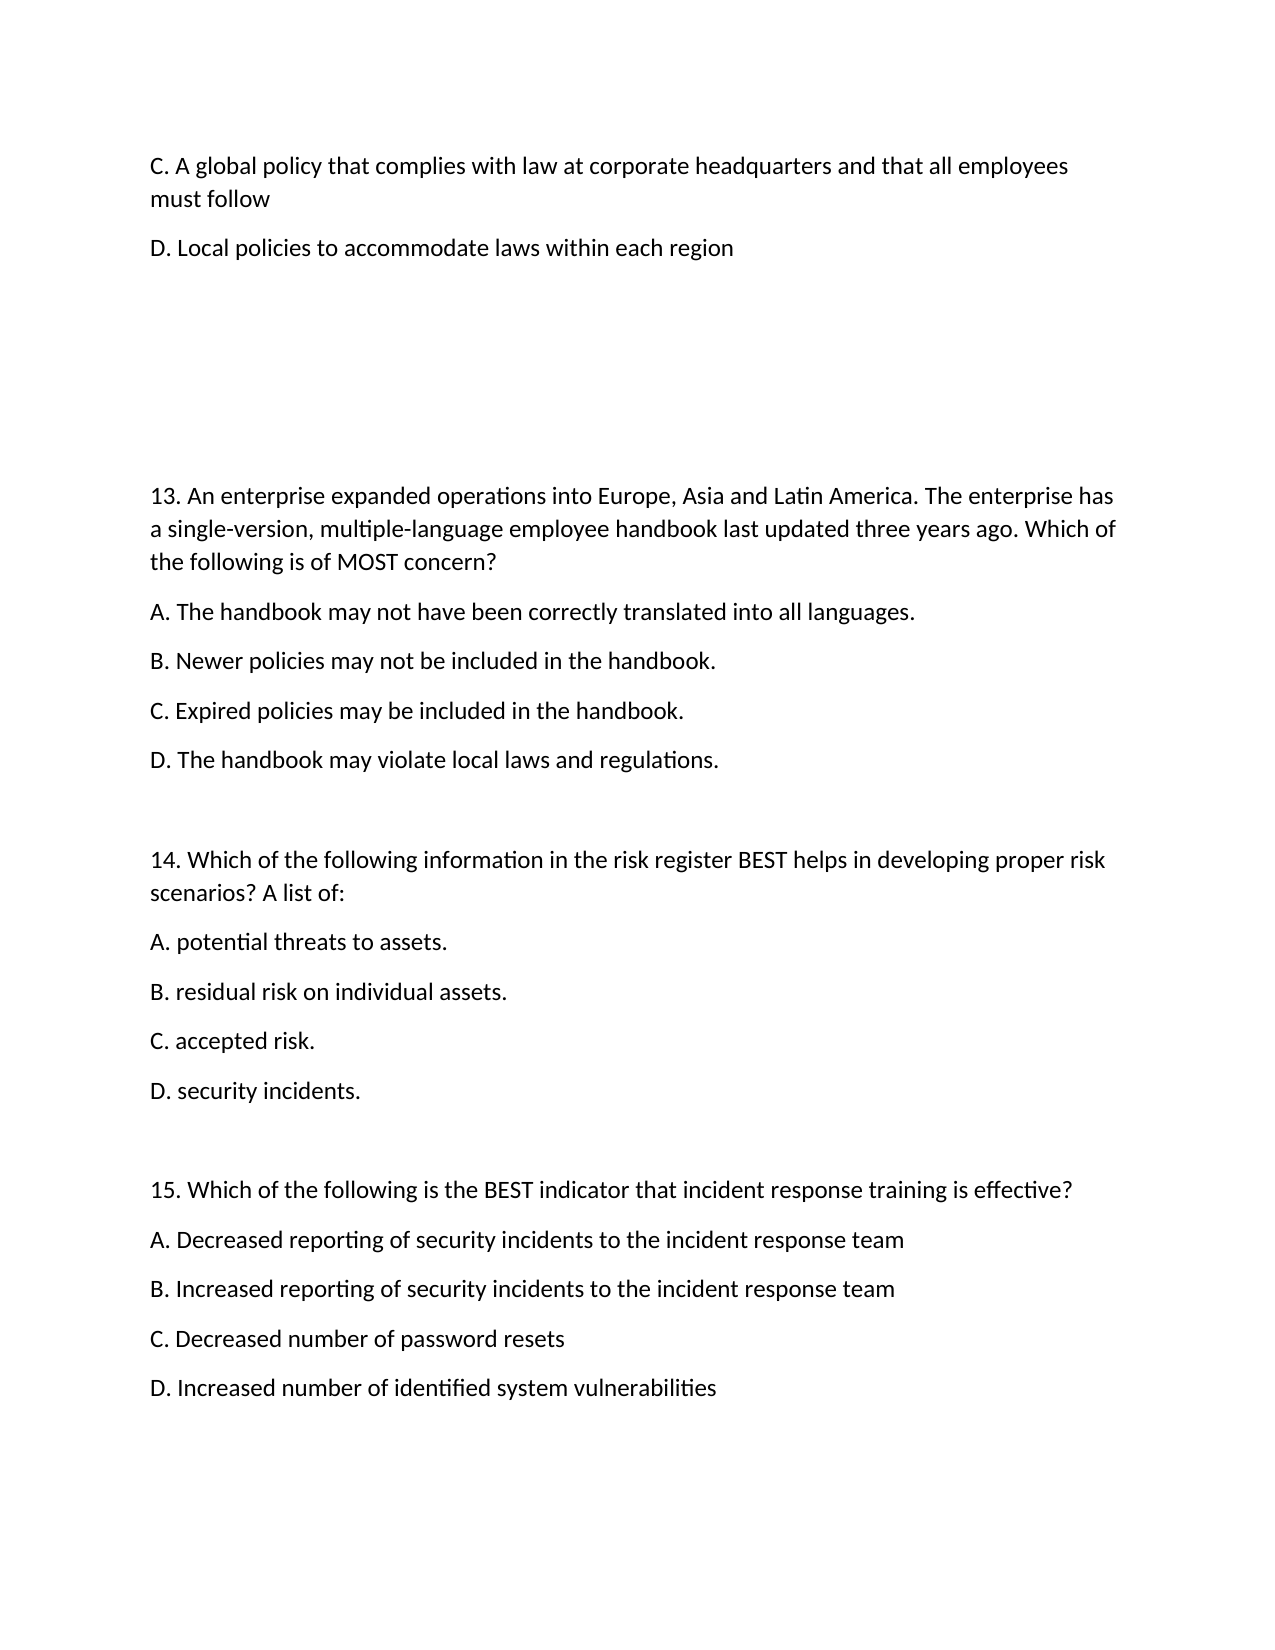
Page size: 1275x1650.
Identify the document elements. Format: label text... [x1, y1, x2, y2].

text D. security incidents. [150, 1075, 1125, 1106]
text A. Decreased reporting of security incidents to the incident response team [150, 1224, 1125, 1254]
text D. The handbook may violate local laws and regulations. [150, 744, 1125, 775]
text D. Local policies to accommodate laws within each region [150, 232, 1125, 263]
text C. A global policy that complies with law at corporate headquarters and that all employees must follow [150, 150, 1125, 213]
text B. Increased reporting of security incidents to the incident response team [150, 1273, 1125, 1304]
text D. Increased number of identified system vulnerabilities [150, 1372, 1125, 1403]
text A. The handbook may not have been correctly translated into all languages. [150, 596, 1125, 626]
text 14. Which of the following information in the risk register BEST helps in developing proper risk scenarios? A list of: [150, 844, 1125, 907]
text B. residual risk on individual assets. [150, 976, 1125, 1006]
text C. Decreased number of password resets [150, 1323, 1125, 1353]
text 13. An enterprise expanded operations into Europe, Asia and Latin America. The enterprise has a single-version, multiple-language employee handbook last updated three years ago. Which of the following is of MOST concern? [150, 480, 1125, 577]
text A. potential threats to assets. [150, 926, 1125, 957]
text C. Expired policies may be included in the handbook. [150, 695, 1125, 726]
text 15. Which of the following is the BEST indicator that incident response training is effective? [150, 1174, 1125, 1205]
text B. Newer policies may not be included in the handbook. [150, 645, 1125, 676]
text C. accepted risk. [150, 1025, 1125, 1056]
